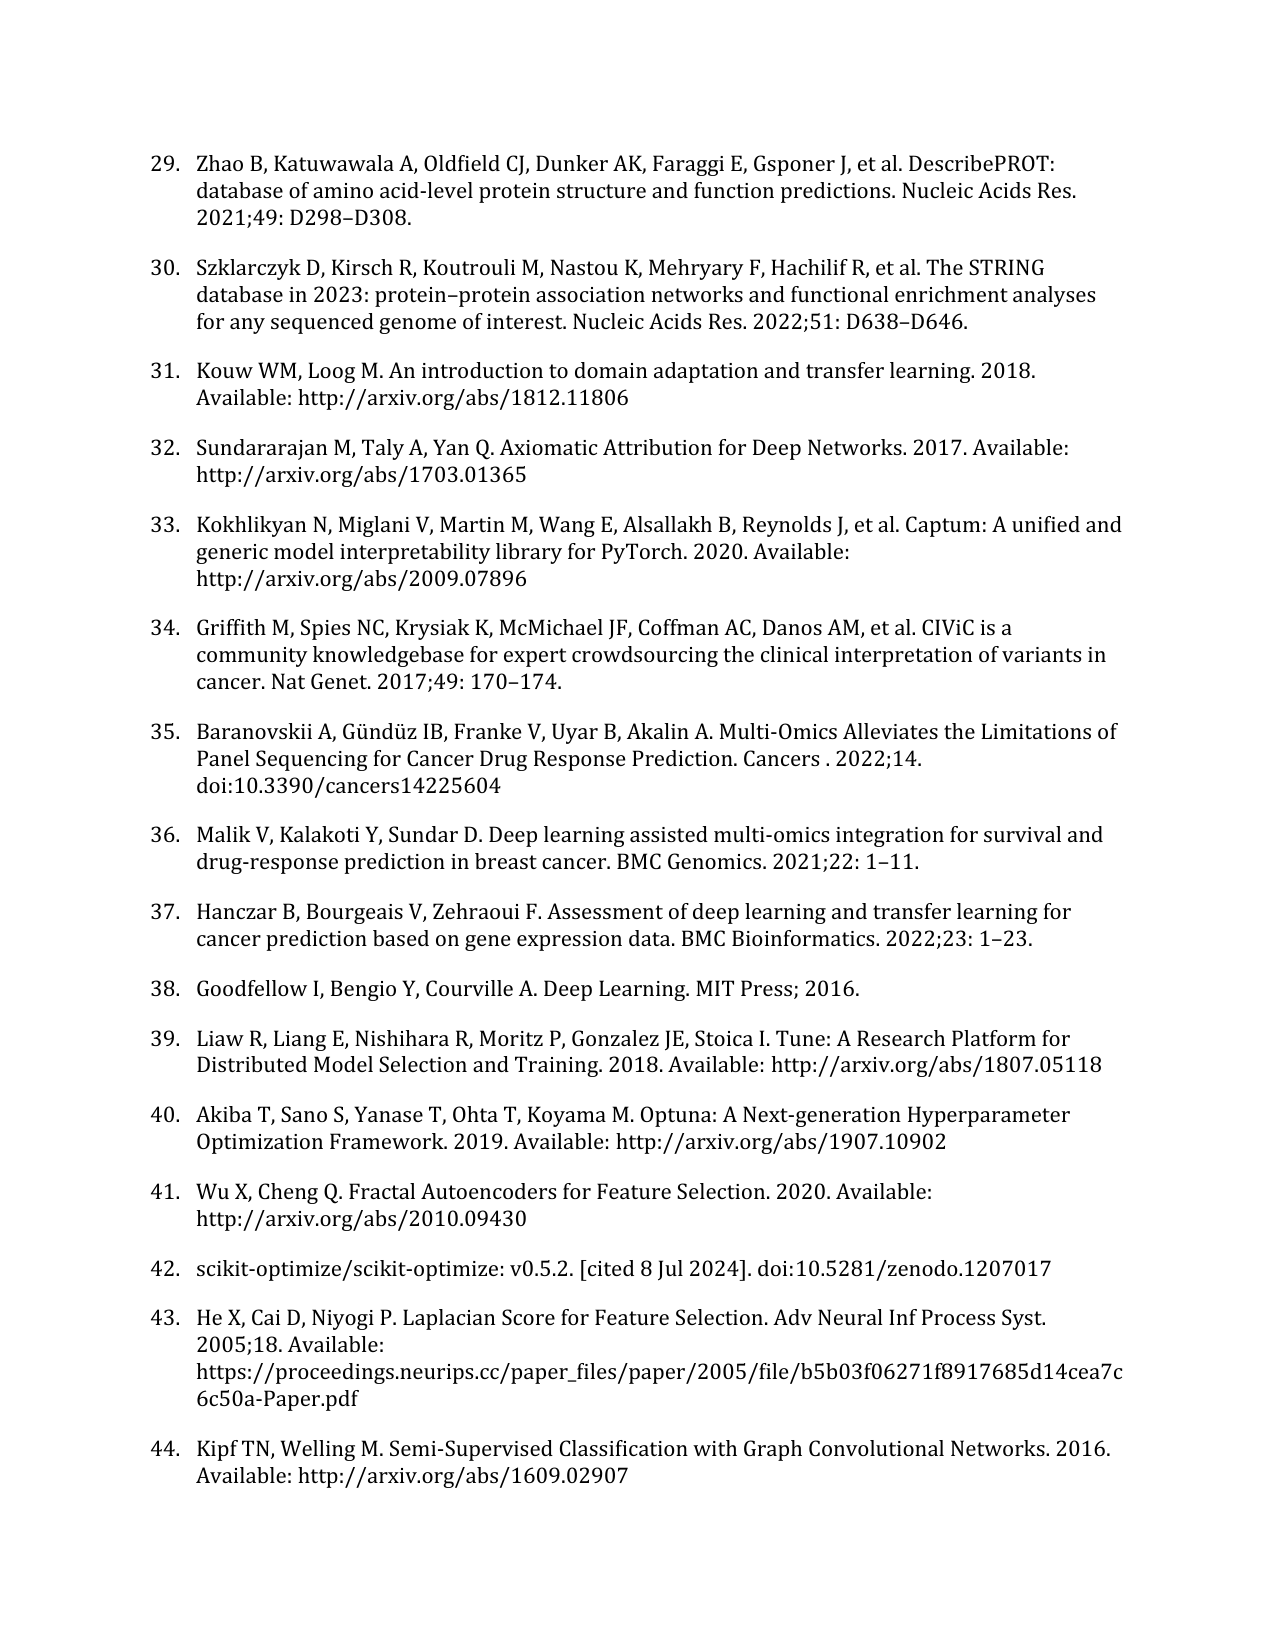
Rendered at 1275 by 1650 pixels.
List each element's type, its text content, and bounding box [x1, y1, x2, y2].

text 41. Wu X, Cheng Q. Fractal Autoencoders for Feature Selection. 2020. Available: http://arxiv.org/abs/2010.09430 [150, 1177, 1125, 1231]
text 40. Akiba T, Sano S, Yanase T, Ohta T, Koyama M. Optuna: A Next-generation Hyperparameter Optimization Framework. 2019. Available: http://arxiv.org/abs/1907.10902 [150, 1101, 1125, 1154]
text 33. Kokhlikyan N, Miglani V, Martin M, Wang E, Alsallakh B, Reynolds J, et al. Captum: A unified and generic model interpretability library for PyTorch. 2020. Available: http://arxiv.org/abs/2009.07896 [150, 510, 1125, 591]
text 30. Szklarczyk D, Kirsch R, Koutrouli M, Nastou K, Mehryary F, Hachilif R, et al. The STRING database in 2023: protein–protein association networks and functional enrichment analyses for any sequenced genome of interest. Nucleic Acids Res. 2022;51: D638–D646. [150, 253, 1125, 334]
text 39. Liaw R, Liang E, Nishihara R, Moritz P, Gonzalez JE, Stoica I. Tune: A Research Platform for Distributed Model Selection and Training. 2018. Available: http://arxiv.org/abs/1807.05118 [150, 1024, 1125, 1078]
text 29. Zhao B, Katuwawala A, Oldfield CJ, Dunker AK, Faraggi E, Gsponer J, et al. DescribePROT: database of amino acid-level protein structure and function predictions. Nucleic Acids Res. 2021;49: D298–D308. [150, 150, 1125, 231]
text 34. Griffith M, Spies NC, Krysiak K, McMichael JF, Coffman AC, Danos AM, et al. CIViC is a community knowledgebase for expert crowdsourcing the clinical interpretation of variants in cancer. Nat Genet. 2017;49: 170–174. [150, 614, 1125, 694]
text 35. Baranovskii A, Gündüz IB, Franke V, Uyar B, Akalin A. Multi-Omics Alleviates the Limitations of Panel Sequencing for Cancer Drug Response Prediction. Cancers . 2022;14. doi:10.3390/cancers14225604 [150, 717, 1125, 798]
text 36. Malik V, Kalakoti Y, Sundar D. Deep learning assisted multi-omics integration for survival and drug-response prediction in breast cancer. BMC Genomics. 2021;22: 1–11. [150, 821, 1125, 875]
text 43. He X, Cai D, Niyogi P. Laplacian Score for Feature Selection. Adv Neural Inf Process Syst. 2005;18. Available: https://proceedings.neurips.cc/paper_files/paper/2005/file/b5b03f06271f8917685d14cea7c6c50a-Paper.pdf [150, 1304, 1125, 1411]
text 42. scikit-optimize/scikit-optimize: v0.5.2. [cited 8 Jul 2024]. doi:10.5281/zenodo.1207017 [150, 1254, 1125, 1281]
text 31. Kouw WM, Loog M. An introduction to domain adaptation and transfer learning. 2018. Available: http://arxiv.org/abs/1812.11806 [150, 357, 1125, 411]
text 38. Goodfellow I, Bengio Y, Courville A. Deep Learning. MIT Press; 2016. [150, 974, 1125, 1001]
text 37. Hanczar B, Bourgeais V, Zehraoui F. Assessment of deep learning and transfer learning for cancer prediction based on gene expression data. BMC Bioinformatics. 2022;23: 1–23. [150, 898, 1125, 951]
text 44. Kipf TN, Welling M. Semi-Supervised Classification with Graph Convolutional Networks. 2016. Available: http://arxiv.org/abs/1609.02907 [150, 1434, 1125, 1488]
text 32. Sundararajan M, Taly A, Yan Q. Axiomatic Attribution for Deep Networks. 2017. Available: http://arxiv.org/abs/1703.01365 [150, 434, 1125, 487]
